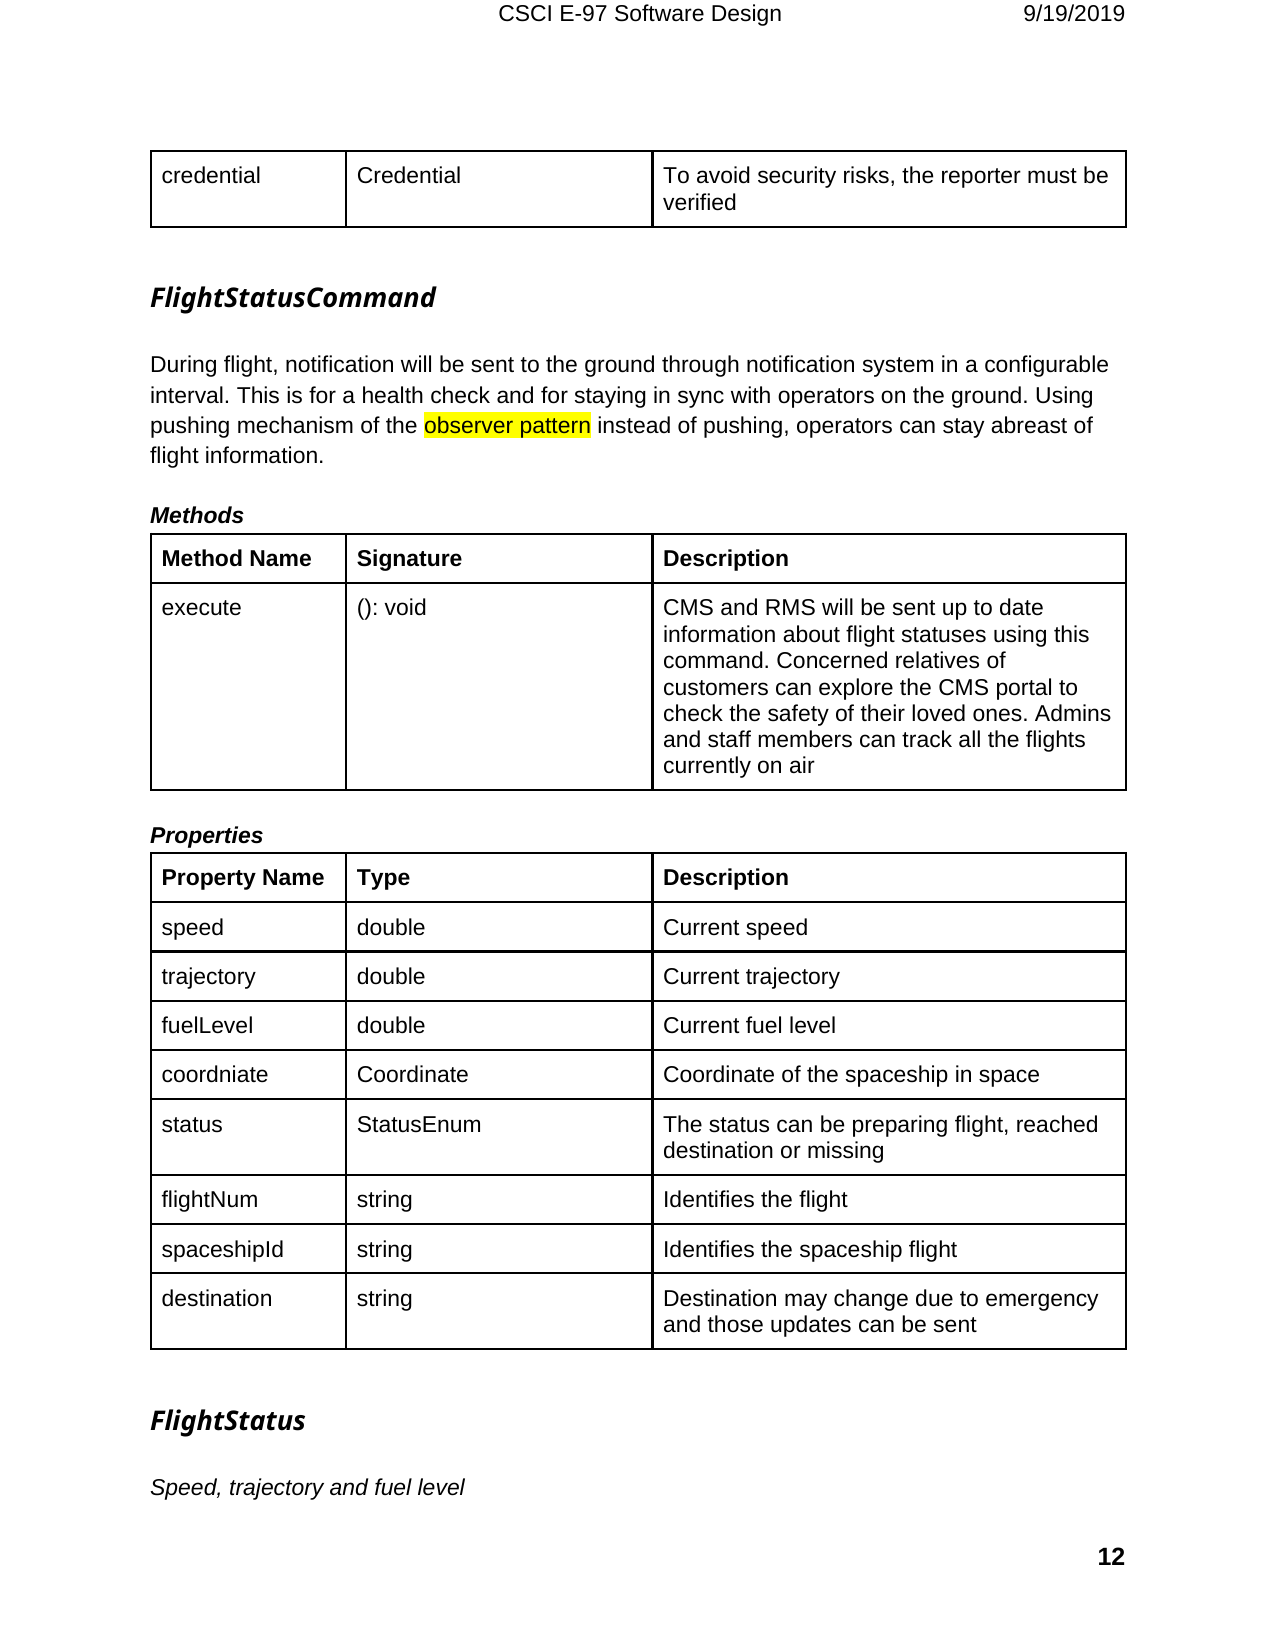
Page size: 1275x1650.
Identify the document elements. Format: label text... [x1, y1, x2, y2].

table_header Signature [347, 535, 651, 582]
table_cell Destination may change due to emergency and those updates can be sent [654, 1274, 1125, 1348]
table_cell Current speed [654, 903, 1125, 950]
table_cell execute [152, 584, 345, 789]
table_cell Current trajectory [654, 953, 1125, 999]
table_cell string [347, 1274, 651, 1348]
table_cell flightNum [152, 1176, 345, 1223]
table_cell CMS and RMS will be sent up to date information about flight statuses using this command. Concerned relatives of customers can explore the CMS portal to check the safety of their loved ones. Admins and staff members can track all the flights currently on air [654, 584, 1125, 789]
table_cell double [347, 903, 651, 950]
table_cell credential [152, 152, 345, 226]
subtitle FlightStatus [150, 1401, 1125, 1438]
table_header Property Name [152, 854, 345, 901]
table_header Description [654, 854, 1125, 901]
table_cell Coordinate of the spaceship in space [654, 1051, 1125, 1098]
table_cell Credential [347, 152, 651, 226]
table_header Type [347, 854, 651, 901]
table_cell (): void [347, 584, 651, 789]
text Properties [150, 822, 1125, 848]
table_cell double [347, 953, 651, 999]
table_cell Current fuel level [654, 1002, 1125, 1049]
table_cell Coordinate [347, 1051, 651, 1098]
table_header Description [654, 535, 1125, 582]
table_header Method Name [152, 535, 345, 582]
text Speed, trajectory and fuel level [150, 1474, 1125, 1500]
table_cell trajectory [152, 953, 345, 999]
table_cell spaceshipId [152, 1225, 345, 1272]
table_cell coordniate [152, 1051, 345, 1098]
table_cell Identifies the flight [654, 1176, 1125, 1223]
table_cell fuelLevel [152, 1002, 345, 1049]
text Methods [150, 502, 1125, 529]
table_cell double [347, 1002, 651, 1049]
subtitle FlightStatusCommand [150, 279, 1125, 316]
text During flight, notification will be sent to the ground through notification system in a configurable interval. This is for a health check and for staying in sync with operators on the ground. Using pushing mechanism of the observer pattern instead of pushing, operators can stay abreast of flight information. [150, 351, 1125, 468]
table_cell Identifies the spaceship flight [654, 1225, 1125, 1272]
table_cell destination [152, 1274, 345, 1348]
table_cell To avoid security risks, the reporter must be verified [654, 152, 1125, 226]
table_cell status [152, 1100, 345, 1174]
table_cell The status can be preparing flight, reached destination or missing [654, 1100, 1125, 1174]
table_cell speed [152, 903, 345, 950]
table_cell StatusEnum [347, 1100, 651, 1174]
table_cell string [347, 1176, 651, 1223]
table_cell string [347, 1225, 651, 1272]
